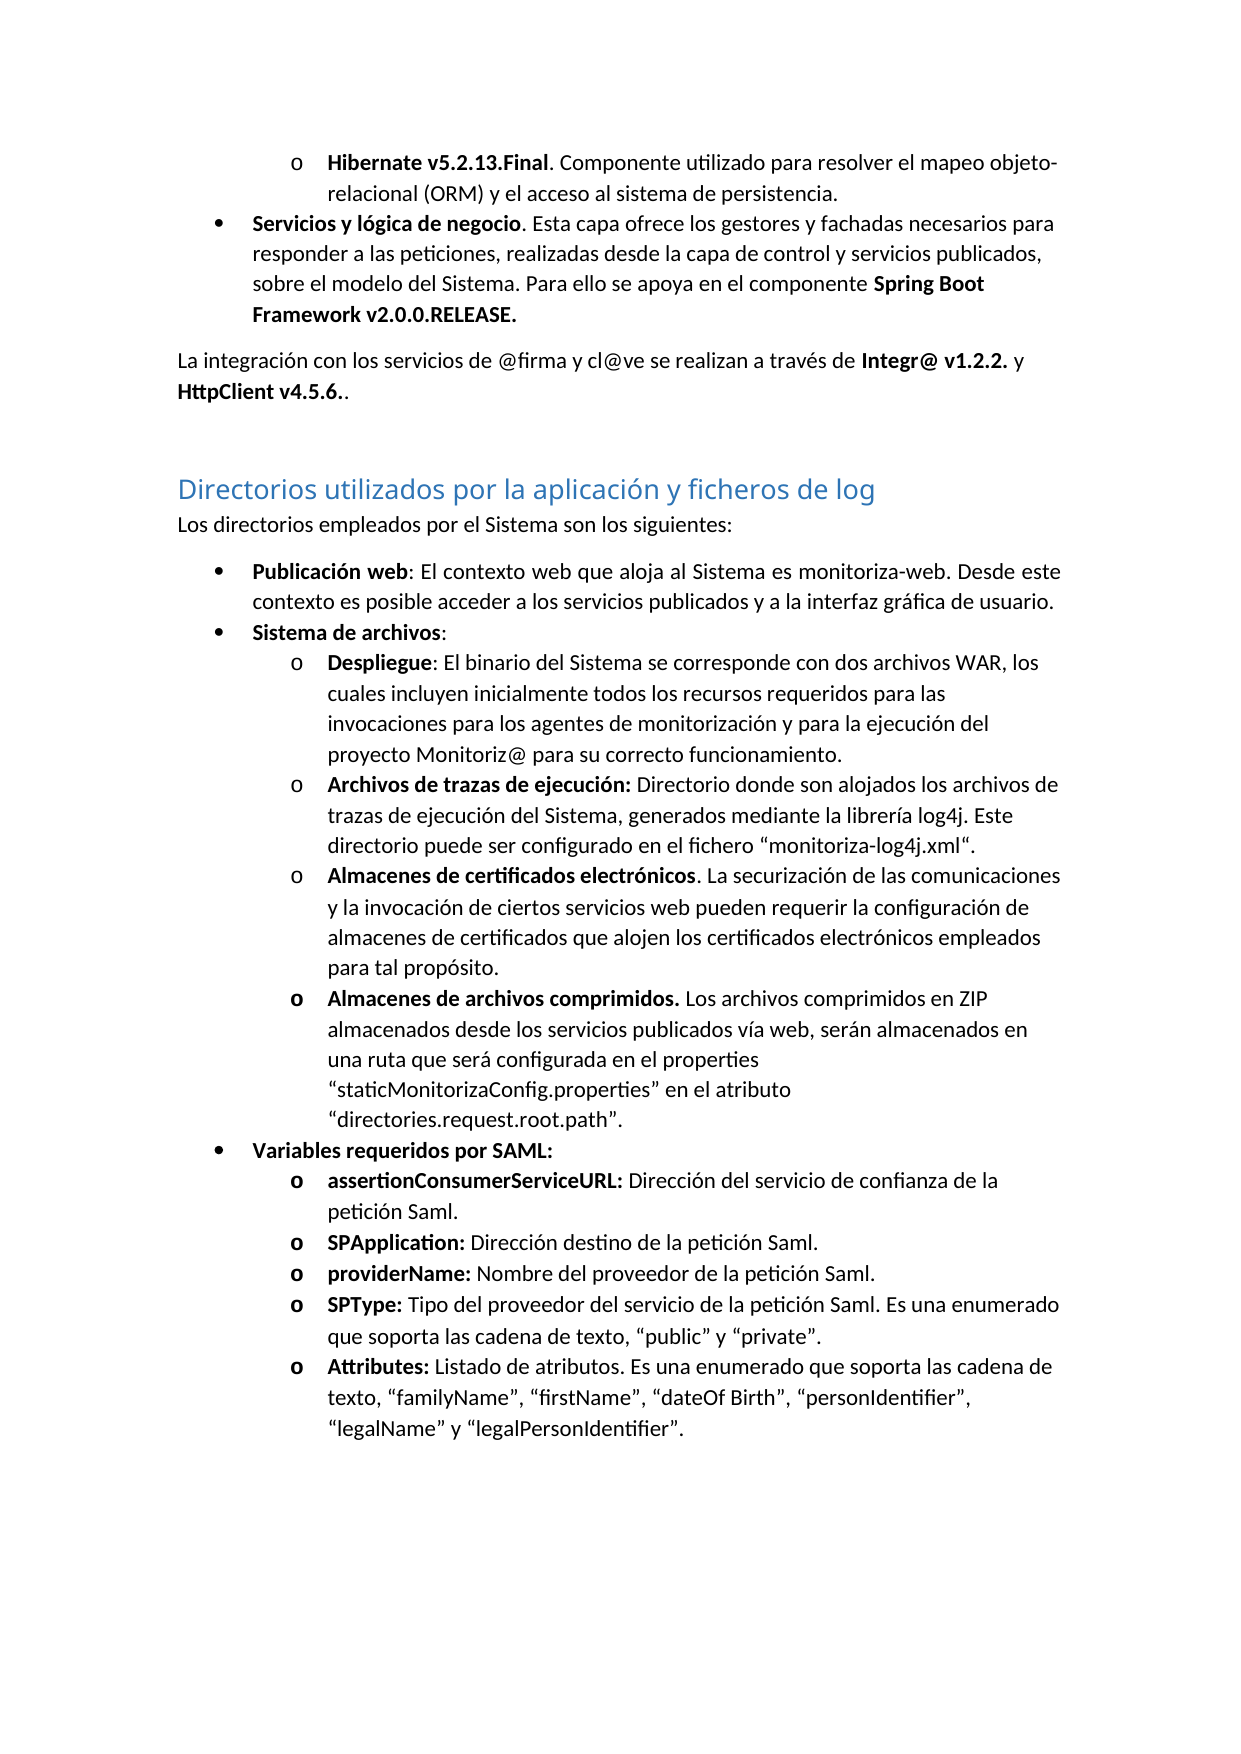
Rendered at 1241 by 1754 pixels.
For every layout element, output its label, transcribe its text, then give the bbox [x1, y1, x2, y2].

list assertionConsumerServiceURL: Dirección del servicio de confianza de la petición Saml. [290, 1166, 1063, 1225]
list Servicios y lógica de negocio. Esta capa ofrece los gestores y fachadas necesarios para responder a las peticiones, realizadas desde la capa de control y servicios publicados, sobre el modelo del Sistema. Para ello se apoya en el componente Spring Boot Framework v2.0.0.RELEASE. [215, 209, 1063, 328]
list Attributes: Listado de atributos. Es una enumerado que soporta las cadena de texto, “familyName”, “firstName”, “dateOf Birth”, “personIdentifier”, “legalName” y “legalPersonIdentifier”. [290, 1352, 1063, 1442]
list Almacenes de certificados electrónicos. La securización de las comunicaciones y la invocación de ciertos servicios web pueden requerir la configuración de almacenes de certificados que alojen los certificados electrónicos empleados para tal propósito. [290, 862, 1063, 981]
list Hibernate v5.2.13.Final. Componente utilizado para resolver el mapeo objeto-relacional (ORM) y el acceso al sistema de persistencia. [290, 148, 1063, 207]
text La integración con los servicios de @firma y cl@ve se realizan a través de Integr@ v1.2.2. y HttpClient v4.5.6.. [177, 347, 1063, 405]
list Despliegue: El binario del Sistema se corresponde con dos archivos WAR, los cuales incluyen inicialmente todos los recursos requeridos para las invocaciones para los agentes de monitorización y para la ejecución del proyecto Monitoriz@ para su correcto funcionamiento. [290, 648, 1063, 768]
list Archivos de trazas de ejecución: Directorio donde son alojados los archivos de trazas de ejecución del Sistema, generados mediante la librería log4j. Este directorio puede ser configurado en el fichero “monitoriza-log4j.xml“. [290, 770, 1063, 859]
list Sistema de archivos: [215, 618, 1063, 646]
list SPApplication: Dirección destino de la petición Saml. [290, 1228, 1063, 1257]
list Almacenes de archivos comprimidos. Los archivos comprimidos en ZIP almacenados desde los servicios publicados vía web, serán almacenados en una ruta que será configurada en el properties “staticMonitorizaConfig.properties” en el atributo “directories.request.root.path”. [290, 984, 1063, 1134]
list Publicación web: El contexto web que aloja al Sistema es monitoriza-web. Desde este contexto es posible acceder a los servicios publicados y a la interfaz gráfica de usuario. [215, 557, 1063, 616]
list SPType: Tipo del proveedor del servicio de la petición Saml. Es una enumerado que soporta las cadena de texto, “public” y “private”. [290, 1291, 1063, 1350]
list providerName: Nombre del proveedor de la petición Saml. [290, 1259, 1063, 1288]
text Los directorios empleados por el Sistema son los siguientes: [177, 510, 1063, 538]
subtitle Directorios utilizados por la aplicación y ficheros de log [177, 471, 1063, 507]
list Variables requeridos por SAML: [215, 1136, 1063, 1164]
